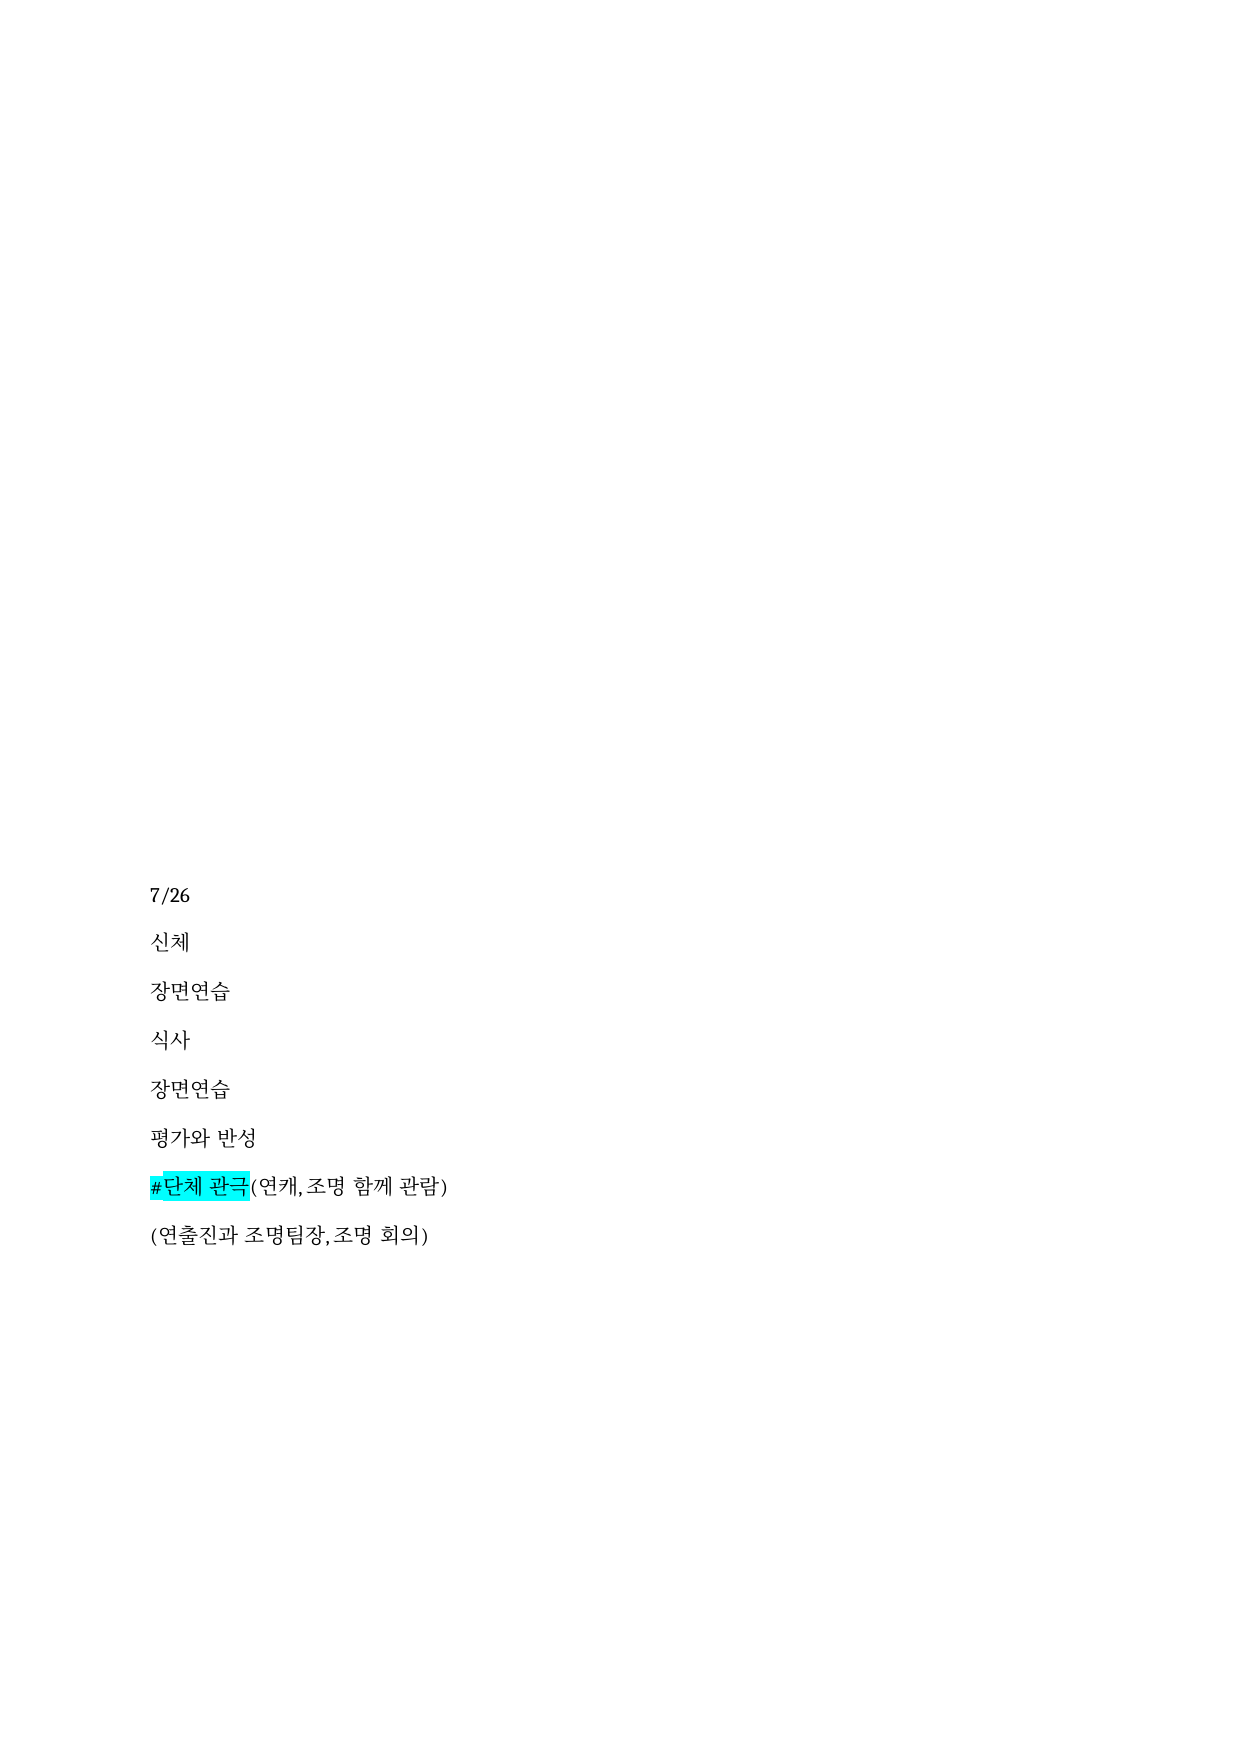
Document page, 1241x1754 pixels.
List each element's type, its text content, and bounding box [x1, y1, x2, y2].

text 신체 [150, 927, 1090, 956]
text #단체 관극(연캐, 조명 함께 관람) [250, 1171, 1090, 1201]
text 장면연습 [150, 975, 1090, 1005]
text 식사 [150, 1024, 1090, 1054]
text (연출진과 조명팀장, 조명 회의) [150, 1220, 1090, 1249]
text 7/26 [150, 884, 1090, 908]
text 평가와 반성 [150, 1122, 1090, 1152]
text 장면연습 [150, 1073, 1090, 1103]
